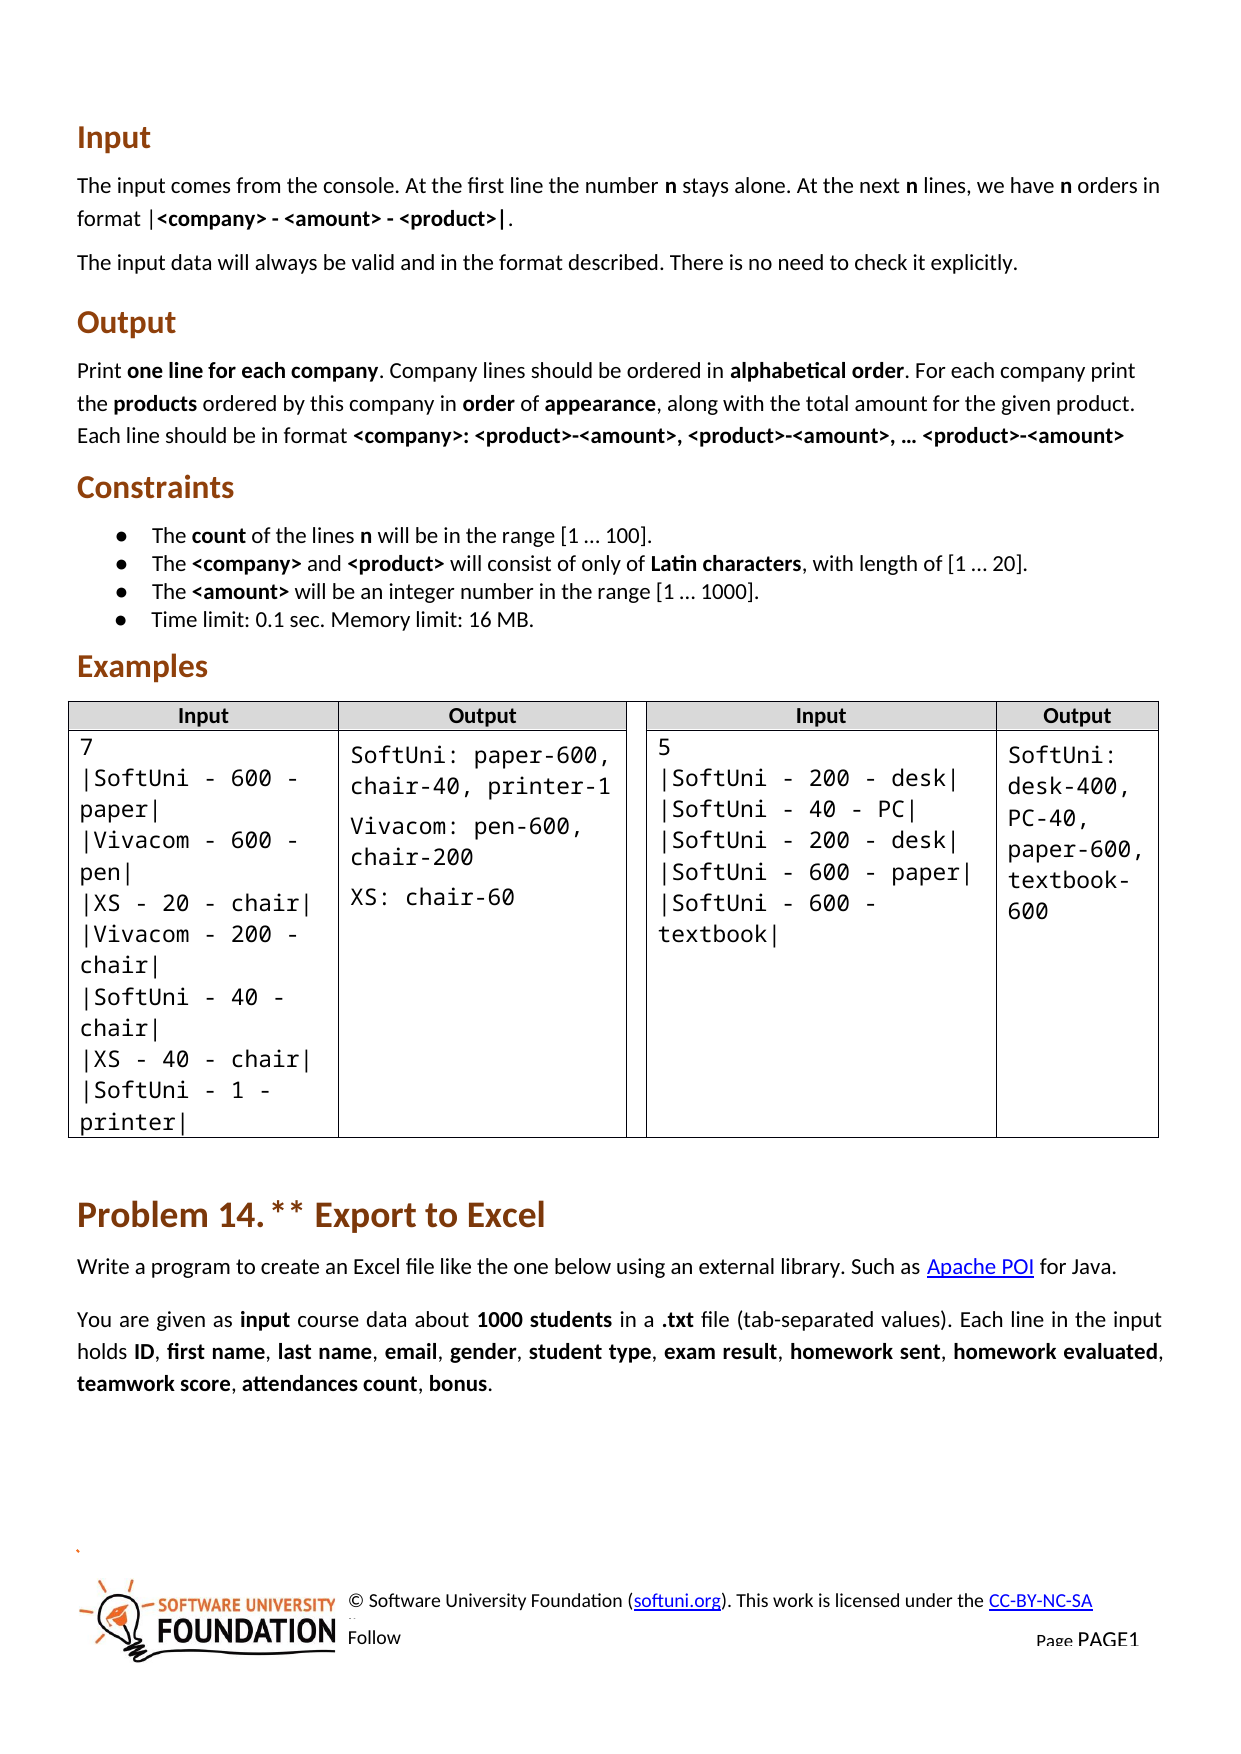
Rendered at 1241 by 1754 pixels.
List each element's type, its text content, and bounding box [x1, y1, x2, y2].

picture [78, 1578, 336, 1663]
subtitle Input [77, 117, 1163, 157]
subtitle ** Export to Excel [77, 1191, 1163, 1237]
list The count of the lines n will be in the range [1 … 100]. [114, 521, 1163, 549]
list The <company> and <product> will consist of only of Latin characters, with length of [1 … 20]. [114, 549, 1163, 577]
text You are given as input course data about 1000 students in a .txt file (tab-separated values). Each line in the input holds ID, first name, last name, email, gender, student type, exam result, homework sent, homework evaluated, teamwork score, attendances count, bonus. [77, 1305, 1163, 1397]
table_header Output [339, 702, 626, 729]
subtitle Constraints [77, 466, 1163, 506]
table_header Input [69, 702, 338, 729]
table_header Input [647, 702, 996, 729]
table_cell 5 |SoftUni - 200 - desk| |SoftUni - 40 - PC| |SoftUni - 200 - desk| |SoftUni - 600 - paper| |SoftUni - 600 - textbook| [647, 731, 996, 1137]
table_header Output [997, 702, 1158, 729]
table_cell SoftUni: paper-600, chair-40, printer-1 Vivacom: pen-600, chair-200 XS: chair-60 [339, 731, 626, 1137]
list The <amount> will be an integer number in the range [1 … 1000]. [114, 577, 1163, 605]
list Time limit: 0.1 sec. Memory limit: 16 MB. [114, 605, 1163, 633]
text Print one line for each company. Company lines should be ordered in alphabetical order. For each company print the products ordered by this company in order of appearance, along with the total amount for the given product. Each line should be in format <company>: <product>-<amount>, <product>-<amount>, … <product>-<amount> [77, 357, 1163, 449]
subtitle Output [77, 302, 1163, 342]
subtitle Examples [77, 645, 1163, 686]
text The input comes from the console. At the first line the number n stays alone. At the next n lines, we have n orders in format |<company> - <amount> - <product>|. [77, 172, 1163, 232]
text Write a program to create an Excel file like the one below using an external library. Such as Apache POI for Java. [77, 1252, 1163, 1280]
table_header [627, 702, 646, 1137]
table_cell 7 |SoftUni - 600 - paper| |Vivacom - 600 - pen| |XS - 20 - chair| |Vivacom - 200 - chair| |SoftUni - 40 - chair| |XS - 40 - chair| |SoftUni - 1 - printer| [69, 731, 338, 1137]
table_cell SoftUni: desk-400, PC-40, paper-600, textbook-600 [997, 731, 1158, 1137]
text The input data will always be valid and in the format described. There is no need to check it explicitly. [77, 248, 1163, 277]
